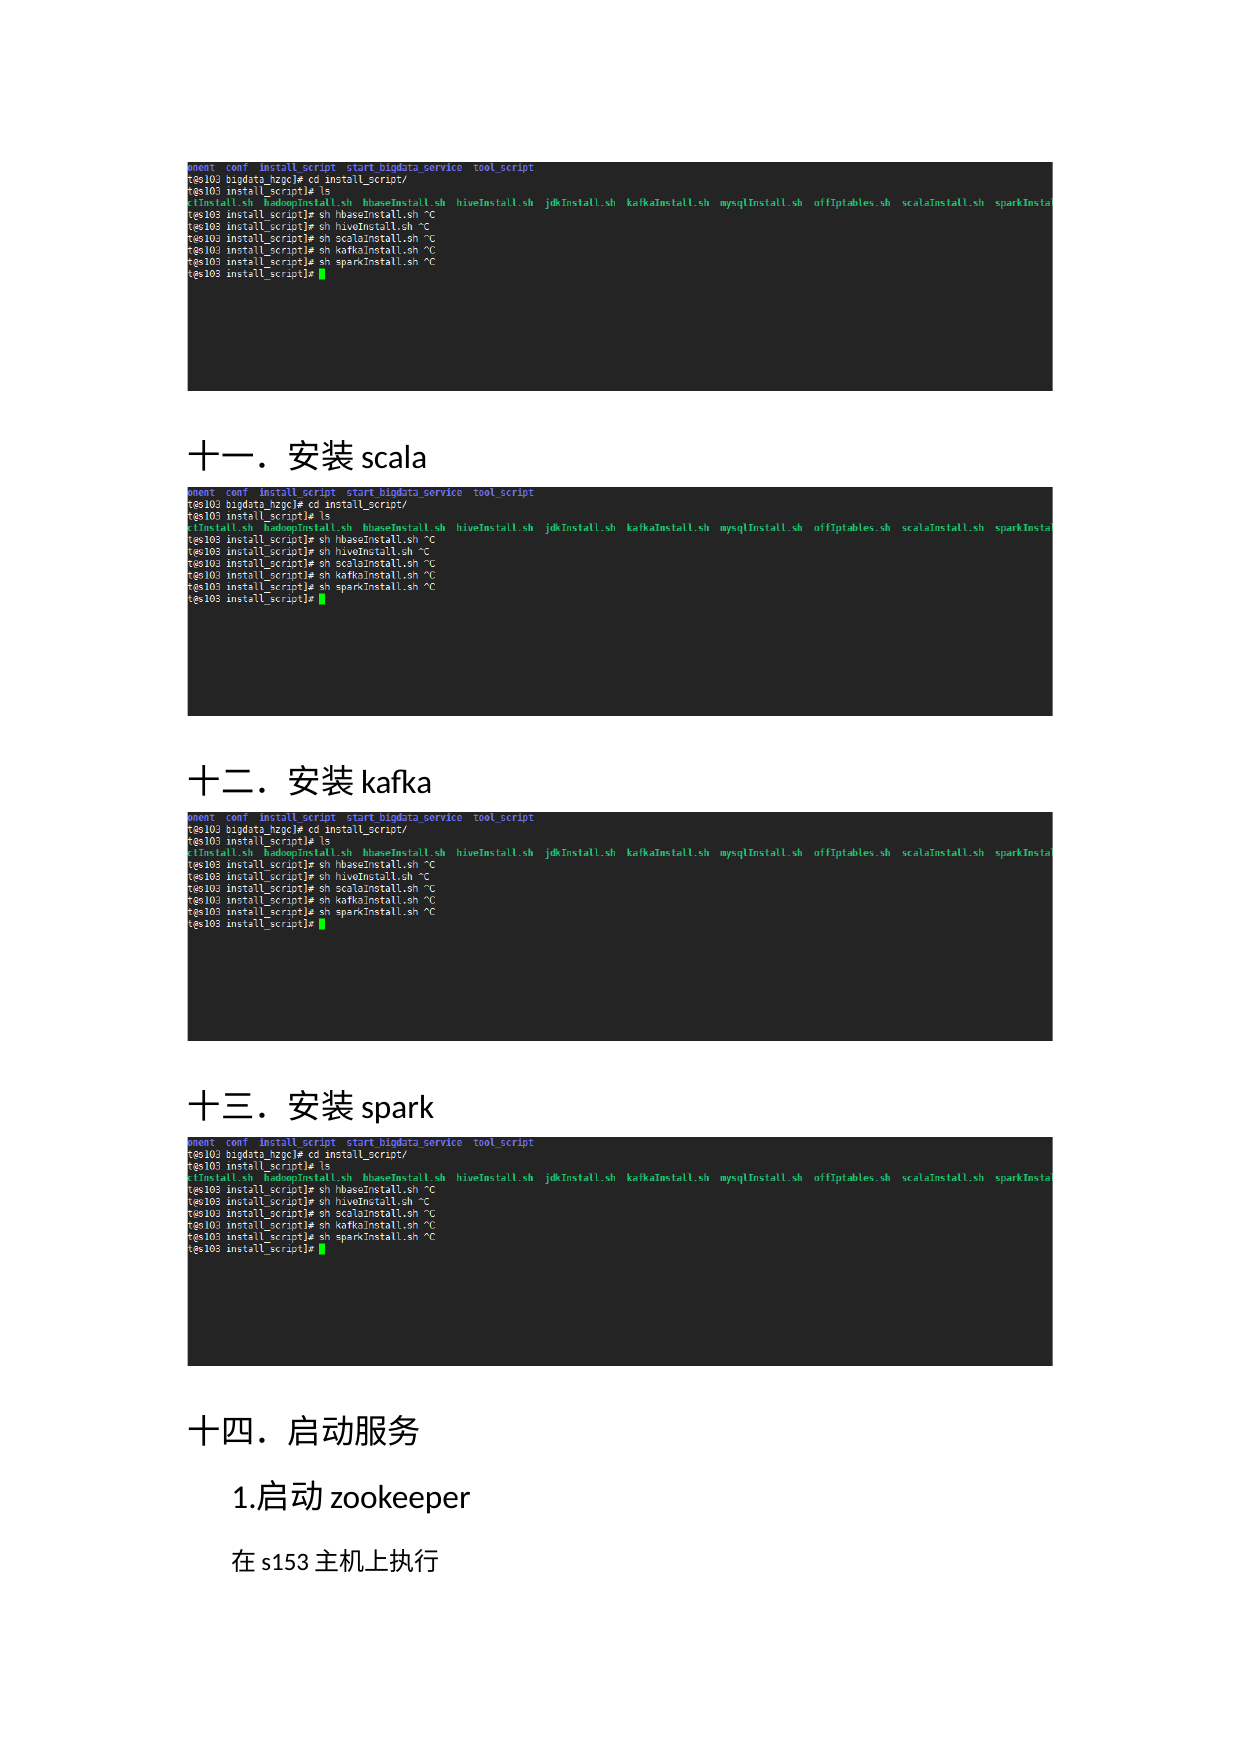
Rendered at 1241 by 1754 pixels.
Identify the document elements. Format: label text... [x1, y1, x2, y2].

picture [187, 812, 1053, 1041]
text 十一．安装scala [187, 391, 1053, 487]
text 十四．启动服务 [187, 1397, 1053, 1462]
list 启动zookeeper [187, 1462, 1053, 1527]
picture [187, 1137, 1053, 1366]
text 在s153主机上执行 [187, 1527, 1053, 1592]
picture [187, 162, 1053, 391]
text 十二．安装kafka [187, 716, 1053, 812]
picture [187, 487, 1053, 716]
text 十三．安装spark [187, 1041, 1053, 1137]
